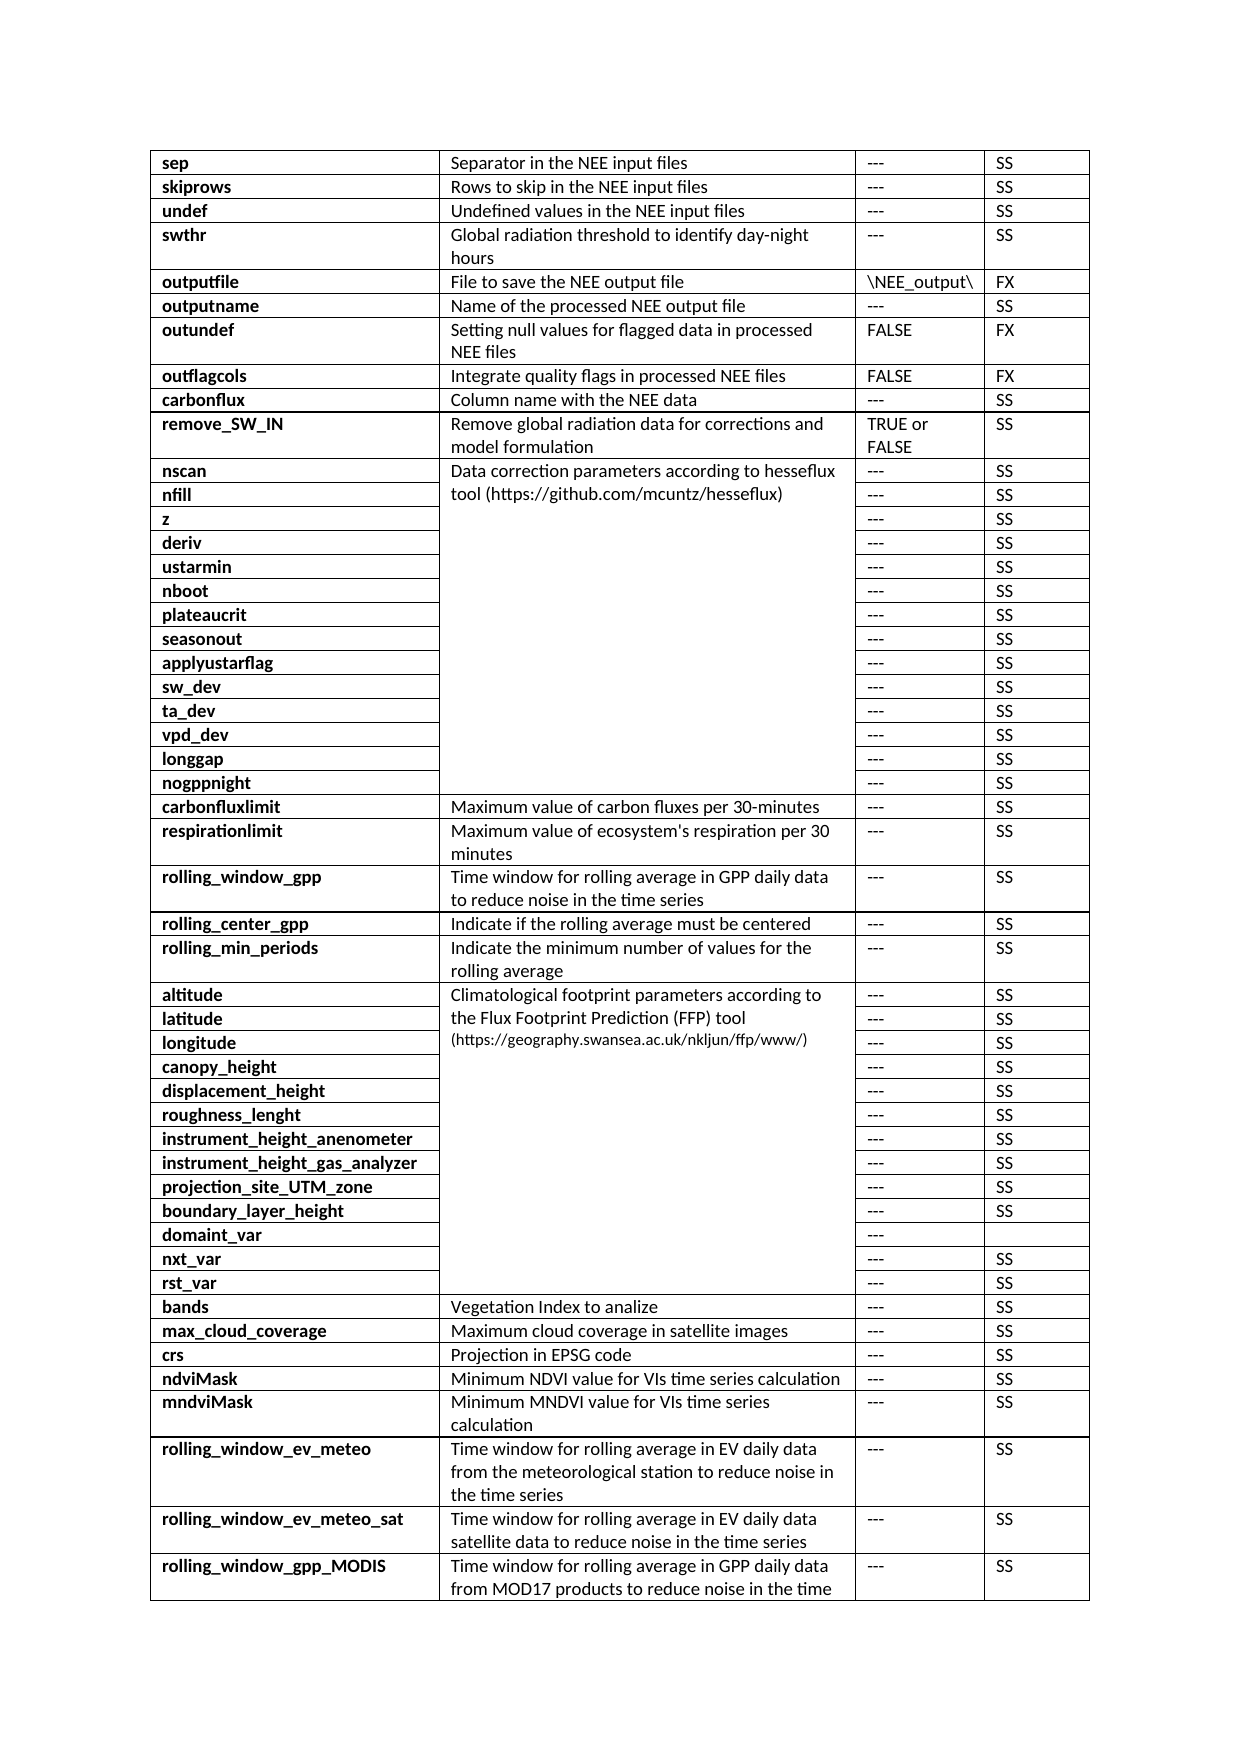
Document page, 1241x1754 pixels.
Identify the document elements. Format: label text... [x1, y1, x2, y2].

table_cell skiprows [151, 175, 439, 198]
table_cell --- [856, 389, 984, 411]
table_cell Setting null values for flagged data in processed NEE files [440, 318, 855, 363]
table_cell z [151, 507, 439, 530]
table_cell rolling_window_gpp_MODIS [151, 1554, 439, 1600]
table_cell SS [985, 1055, 1089, 1078]
table_cell --- [856, 747, 984, 770]
table_cell SS [985, 1367, 1089, 1389]
table_cell Time window for rolling average in EV daily data from the meteorological station to reduce noise in the time series [440, 1438, 855, 1506]
table_cell applyustarflag [151, 651, 439, 674]
table_cell projection_site_UTM_zone [151, 1175, 439, 1198]
table_cell --- [856, 1199, 984, 1222]
table_cell SS [985, 1079, 1089, 1102]
table_cell --- [856, 483, 984, 506]
table_cell --- [856, 675, 984, 698]
table_cell SS [985, 627, 1089, 650]
table_cell --- [856, 1507, 984, 1553]
table_cell Maximum value of carbon fluxes per 30-minutes [440, 795, 855, 818]
table_cell mndviMask [151, 1391, 439, 1436]
table_cell SS [985, 1391, 1089, 1436]
table_cell --- [856, 627, 984, 650]
table_cell undef [151, 199, 439, 222]
table_cell plateaucrit [151, 603, 439, 626]
table_cell longgap [151, 747, 439, 770]
table_cell SS [985, 1295, 1089, 1318]
table_cell canopy_height [151, 1055, 439, 1078]
table_cell --- [856, 1127, 984, 1150]
table_cell FALSE [856, 318, 984, 363]
table_cell ta_dev [151, 699, 439, 722]
table_cell --- [856, 1007, 984, 1030]
table_cell --- [856, 151, 984, 174]
table_cell deriv [151, 531, 439, 554]
table_cell outputname [151, 294, 439, 317]
table_cell SS [985, 1199, 1089, 1222]
table_cell FX [985, 270, 1089, 293]
table_cell --- [856, 1247, 984, 1270]
table_cell SS [985, 1438, 1089, 1506]
table_cell SS [985, 1103, 1089, 1126]
table_cell SS [985, 531, 1089, 554]
table_cell nfill [151, 483, 439, 506]
table_cell SS [985, 983, 1089, 1006]
table_cell --- [856, 1223, 984, 1246]
table_cell --- [856, 1103, 984, 1126]
table_cell \NEE_output\ [856, 270, 984, 293]
table_cell instrument_height_anenometer [151, 1127, 439, 1150]
table_cell longitude [151, 1031, 439, 1054]
table_cell --- [856, 603, 984, 626]
table_cell nxt_var [151, 1247, 439, 1270]
table_cell latitude [151, 1007, 439, 1030]
table_cell crs [151, 1343, 439, 1366]
table_cell SS [985, 175, 1089, 198]
table_cell SS [985, 936, 1089, 982]
table_cell SS [985, 1151, 1089, 1174]
table_cell SS [985, 1319, 1089, 1342]
table_cell outflagcols [151, 365, 439, 387]
table_cell SS [985, 151, 1089, 174]
table_cell --- [856, 1367, 984, 1389]
table_cell --- [856, 1319, 984, 1342]
table_cell nogppnight [151, 771, 439, 794]
table_cell --- [856, 936, 984, 982]
table_cell Separator in the NEE input files [440, 151, 855, 174]
table_cell bands [151, 1295, 439, 1318]
table_cell --- [856, 699, 984, 722]
table_cell --- [856, 723, 984, 746]
table_cell SS [985, 1127, 1089, 1150]
table_cell --- [856, 1079, 984, 1102]
table_cell Minimum NDVI value for VIs time series calculation [440, 1367, 855, 1389]
table_cell SS [985, 795, 1089, 818]
table_cell --- [856, 175, 984, 198]
table_cell --- [856, 819, 984, 864]
table_cell --- [856, 1438, 984, 1506]
table_cell Data correction parameters according to hesseflux tool (https://github.com/mcuntz/hesseflux) [440, 459, 855, 794]
table_cell SS [985, 199, 1089, 222]
table_cell rolling_center_gpp [151, 913, 439, 935]
table_cell SS [985, 771, 1089, 794]
table_cell Integrate quality flags in processed NEE files [440, 365, 855, 387]
table_cell SS [985, 651, 1089, 674]
table_cell --- [856, 223, 984, 269]
table_cell ndviMask [151, 1367, 439, 1389]
table_cell --- [856, 1031, 984, 1054]
table_cell SS [985, 1007, 1089, 1030]
table_cell Rows to skip in the NEE input files [440, 175, 855, 198]
table_cell SS [985, 819, 1089, 864]
table_cell --- [856, 1175, 984, 1198]
table_cell --- [856, 1295, 984, 1318]
table_cell --- [856, 1151, 984, 1174]
table_cell SS [985, 603, 1089, 626]
table_cell max_cloud_coverage [151, 1319, 439, 1342]
table_cell rolling_min_periods [151, 936, 439, 982]
table_cell nboot [151, 579, 439, 602]
table_cell Column name with the NEE data [440, 389, 855, 411]
table_cell --- [856, 1271, 984, 1294]
table_cell --- [856, 866, 984, 911]
table_cell --- [856, 771, 984, 794]
table_cell Minimum MNDVI value for VIs time series calculation [440, 1391, 855, 1436]
table_cell SS [985, 389, 1089, 411]
table_cell Time window for rolling average in EV daily data satellite data to reduce noise in the time series [440, 1507, 855, 1553]
table_cell Time window for rolling average in GPP daily data to reduce noise in the time series [440, 866, 855, 911]
table_cell displacement_height [151, 1079, 439, 1102]
table_cell Indicate if the rolling average must be centered [440, 913, 855, 935]
table_cell outputfile [151, 270, 439, 293]
table_cell SS [985, 1343, 1089, 1366]
table_cell Projection in EPSG code [440, 1343, 855, 1366]
table_cell boundary_layer_height [151, 1199, 439, 1222]
table_cell SS [985, 913, 1089, 935]
table_cell SS [985, 699, 1089, 722]
table_cell --- [856, 531, 984, 554]
table_cell SS [985, 1271, 1089, 1294]
table_cell Vegetation Index to analize [440, 1295, 855, 1318]
table_cell --- [856, 294, 984, 317]
table_cell carbonflux [151, 389, 439, 411]
table_cell SS [985, 866, 1089, 911]
table_cell instrument_height_gas_analyzer [151, 1151, 439, 1174]
table_cell SS [985, 483, 1089, 506]
table_cell SS [985, 579, 1089, 602]
table_cell SS [985, 1031, 1089, 1054]
table_cell sep [151, 151, 439, 174]
table_cell Time window for rolling average in GPP daily data from MOD17 products to reduce noise in the time series [440, 1554, 855, 1600]
table_cell carbonfluxlimit [151, 795, 439, 818]
table_cell TRUE or FALSE [856, 413, 984, 458]
table_cell SS [985, 294, 1089, 317]
table_cell --- [856, 1554, 984, 1600]
table_cell Climatological footprint parameters according to the Flux Footprint Prediction (FFP) tool (https://geography.swansea.ac.uk/nkljun/ffp/www/) [440, 983, 855, 1294]
table_cell rolling_window_gpp [151, 866, 439, 911]
table_cell Maximum value of ecosystem's respiration per 30 minutes [440, 819, 855, 864]
table_cell SS [985, 723, 1089, 746]
table_cell --- [856, 507, 984, 530]
table_cell SS [985, 555, 1089, 578]
table_cell [985, 1223, 1089, 1246]
table_cell --- [856, 913, 984, 935]
table_cell nscan [151, 459, 439, 482]
table_cell SS [985, 1175, 1089, 1198]
table_cell --- [856, 199, 984, 222]
table_cell Global radiation threshold to identify day-night hours [440, 223, 855, 269]
table_cell Remove global radiation data for corrections and model formulation [440, 413, 855, 458]
table_cell altitude [151, 983, 439, 1006]
table_cell FX [985, 318, 1089, 363]
table_cell swthr [151, 223, 439, 269]
table_cell respirationlimit [151, 819, 439, 864]
table_cell FX [985, 365, 1089, 387]
table_cell rst_var [151, 1271, 439, 1294]
table_cell sw_dev [151, 675, 439, 698]
table_cell --- [856, 1055, 984, 1078]
table_cell seasonout [151, 627, 439, 650]
table_cell --- [856, 983, 984, 1006]
table_cell Maximum cloud coverage in satellite images [440, 1319, 855, 1342]
table_cell outundef [151, 318, 439, 363]
table_cell roughness_lenght [151, 1103, 439, 1126]
table_cell Name of the processed NEE output file [440, 294, 855, 317]
table_cell --- [856, 1391, 984, 1436]
table_cell File to save the NEE output file [440, 270, 855, 293]
table_cell SS [985, 1247, 1089, 1270]
table_cell --- [856, 651, 984, 674]
table_cell SS [985, 1554, 1089, 1600]
table_cell --- [856, 555, 984, 578]
table_cell SS [985, 459, 1089, 482]
table_cell SS [985, 675, 1089, 698]
table_cell --- [856, 579, 984, 602]
table_cell Undefined values in the NEE input files [440, 199, 855, 222]
table_cell SS [985, 413, 1089, 458]
table_cell --- [856, 795, 984, 818]
table_cell domaint_var [151, 1223, 439, 1246]
table_cell ustarmin [151, 555, 439, 578]
table_cell --- [856, 459, 984, 482]
table_cell vpd_dev [151, 723, 439, 746]
table_cell rolling_window_ev_meteo [151, 1438, 439, 1506]
table_cell rolling_window_ev_meteo_sat [151, 1507, 439, 1553]
table_cell Indicate the minimum number of values for the rolling average [440, 936, 855, 982]
table_cell SS [985, 507, 1089, 530]
table_cell SS [985, 223, 1089, 269]
table_cell SS [985, 747, 1089, 770]
table_cell --- [856, 1343, 984, 1366]
table_cell FALSE [856, 365, 984, 387]
table_cell SS [985, 1507, 1089, 1553]
table_cell remove_SW_IN [151, 413, 439, 458]
